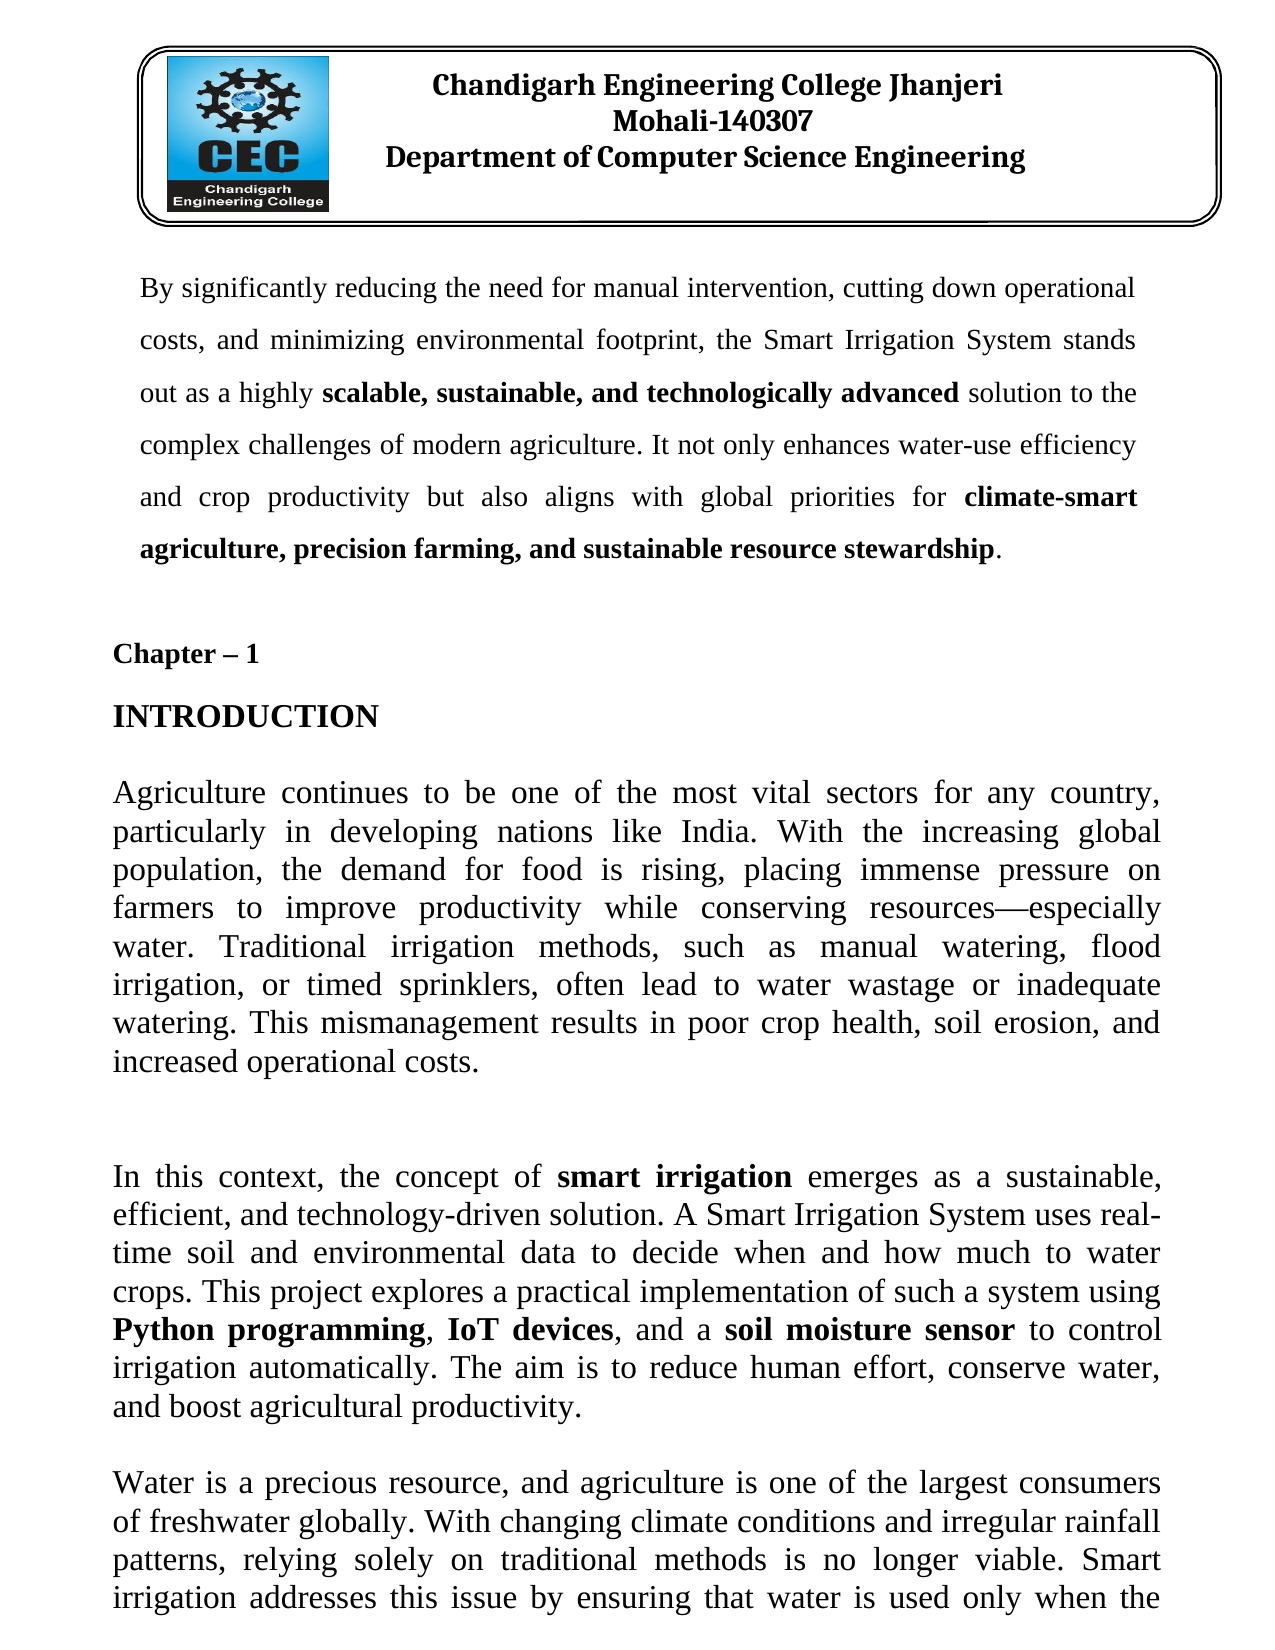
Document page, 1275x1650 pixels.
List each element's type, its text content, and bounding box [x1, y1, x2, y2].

text Chapter – 1 [112, 636, 1162, 670]
picture [167, 56, 329, 177]
text INTRODUCTION [112, 696, 1162, 734]
picture [167, 179, 329, 212]
text In this context, the concept of smart irrigation emerges as a sustainable, efficient, and technology-driven solution. A Smart Irrigation System uses real-time soil and environmental data to decide when and how much to water crops. This project explores a practical implementation of such a system using Python programming, IoT devices, and a soil moisture sensor to control irrigation automatically. The aim is to reduce human effort, conserve water, and boost agricultural productivity. [112, 1156, 1162, 1424]
text Agriculture continues to be one of the most vital sectors for any country, particularly in developing nations like India. With the increasing global population, the demand for food is rising, placing immense pressure on farmers to improve productivity while conserving resources—especially water. Traditional irrigation methods, such as manual watering, flood irrigation, or timed sprinklers, often lead to water wastage or inadequate watering. This mismanagement results in poor crop health, soil erosion, and increased operational costs. [112, 773, 1162, 1079]
text By significantly reducing the need for manual intervention, cutting down operational costs, and minimizing environmental footprint, the Smart Irrigation System stands out as a highly scalable, sustainable, and technologically advanced solution to the complex challenges of modern agriculture. It not only enhances water-use efficiency and crop productivity but also aligns with global priorities for climate-smart agriculture, precision farming, and sustainable resource stewardship. [139, 225, 1137, 565]
